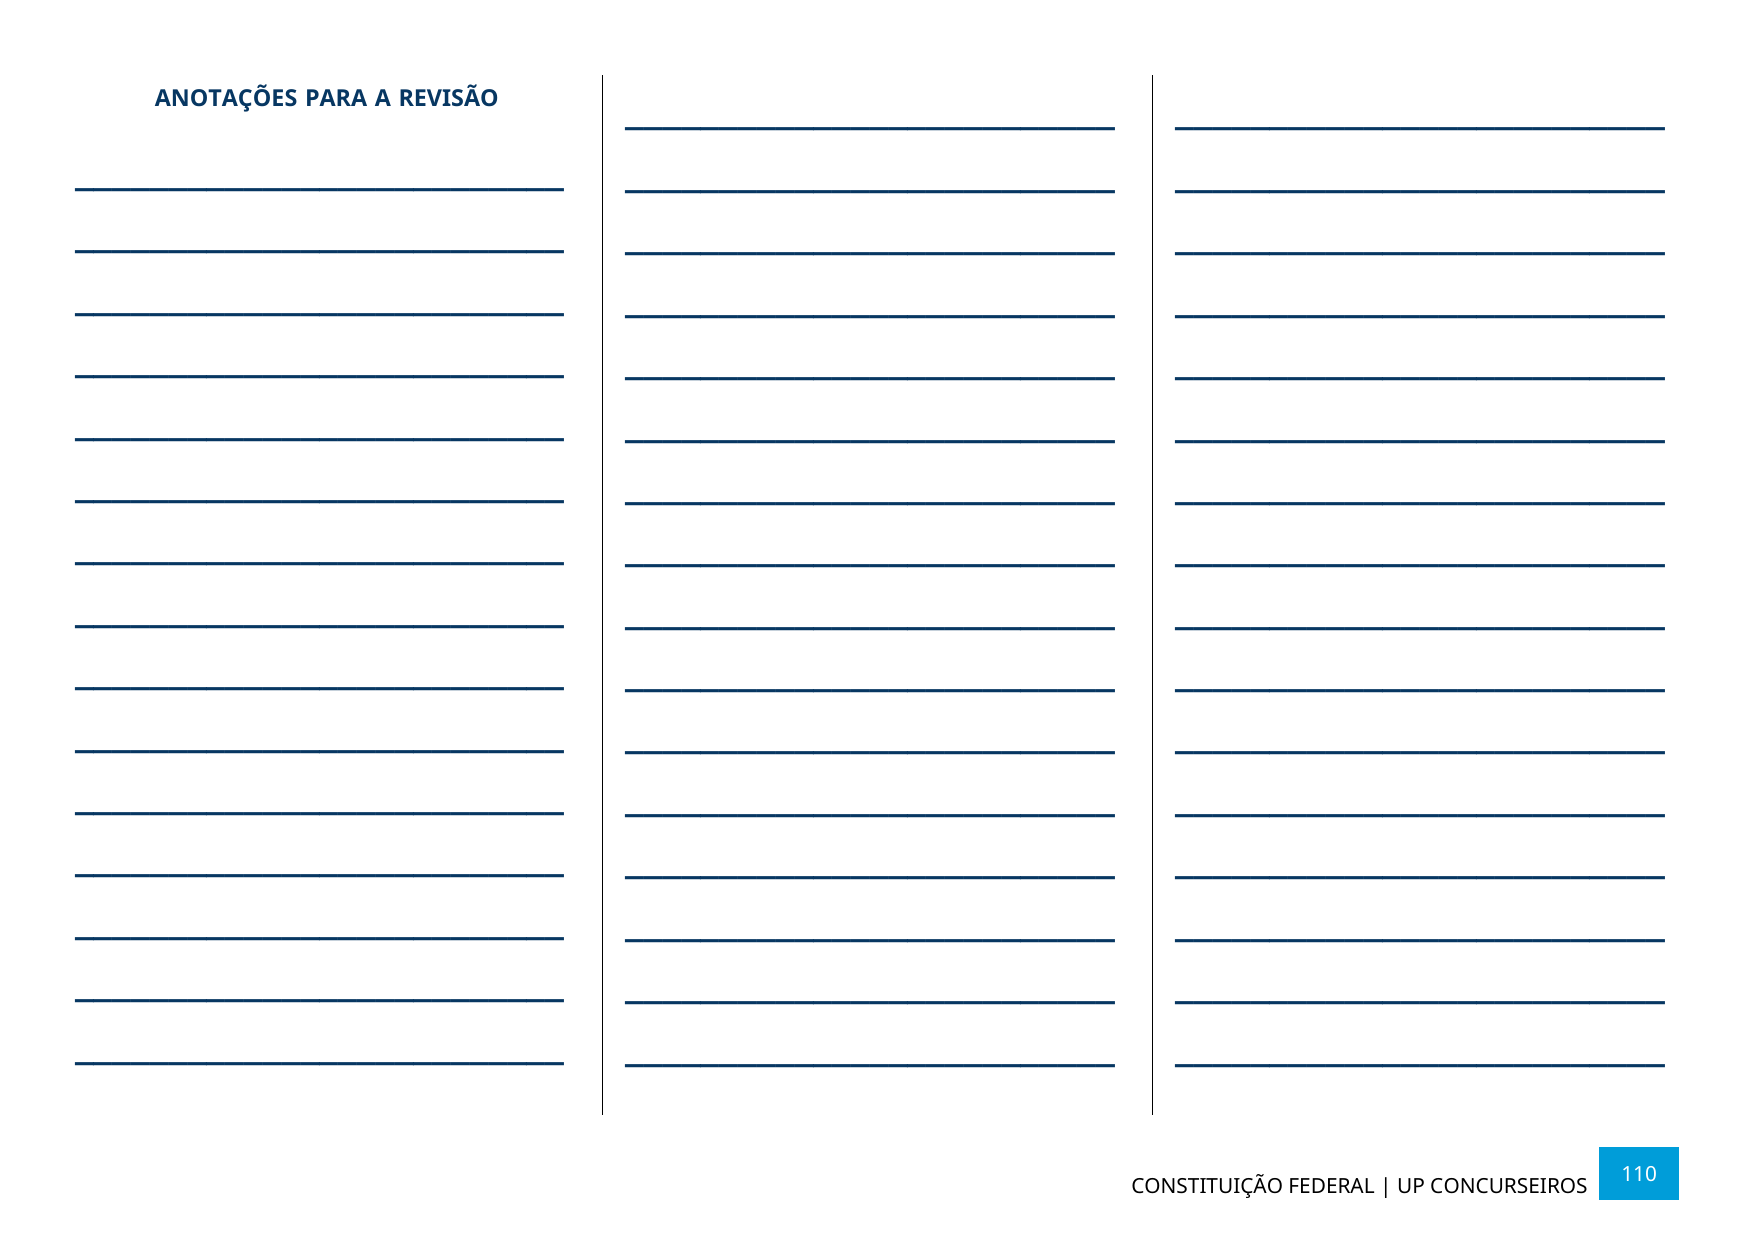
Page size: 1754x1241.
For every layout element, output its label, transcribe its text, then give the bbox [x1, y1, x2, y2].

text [625, 75, 1128, 1073]
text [1176, 75, 1679, 1073]
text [75, 136, 578, 1071]
text anotações para a revisão [75, 75, 578, 115]
